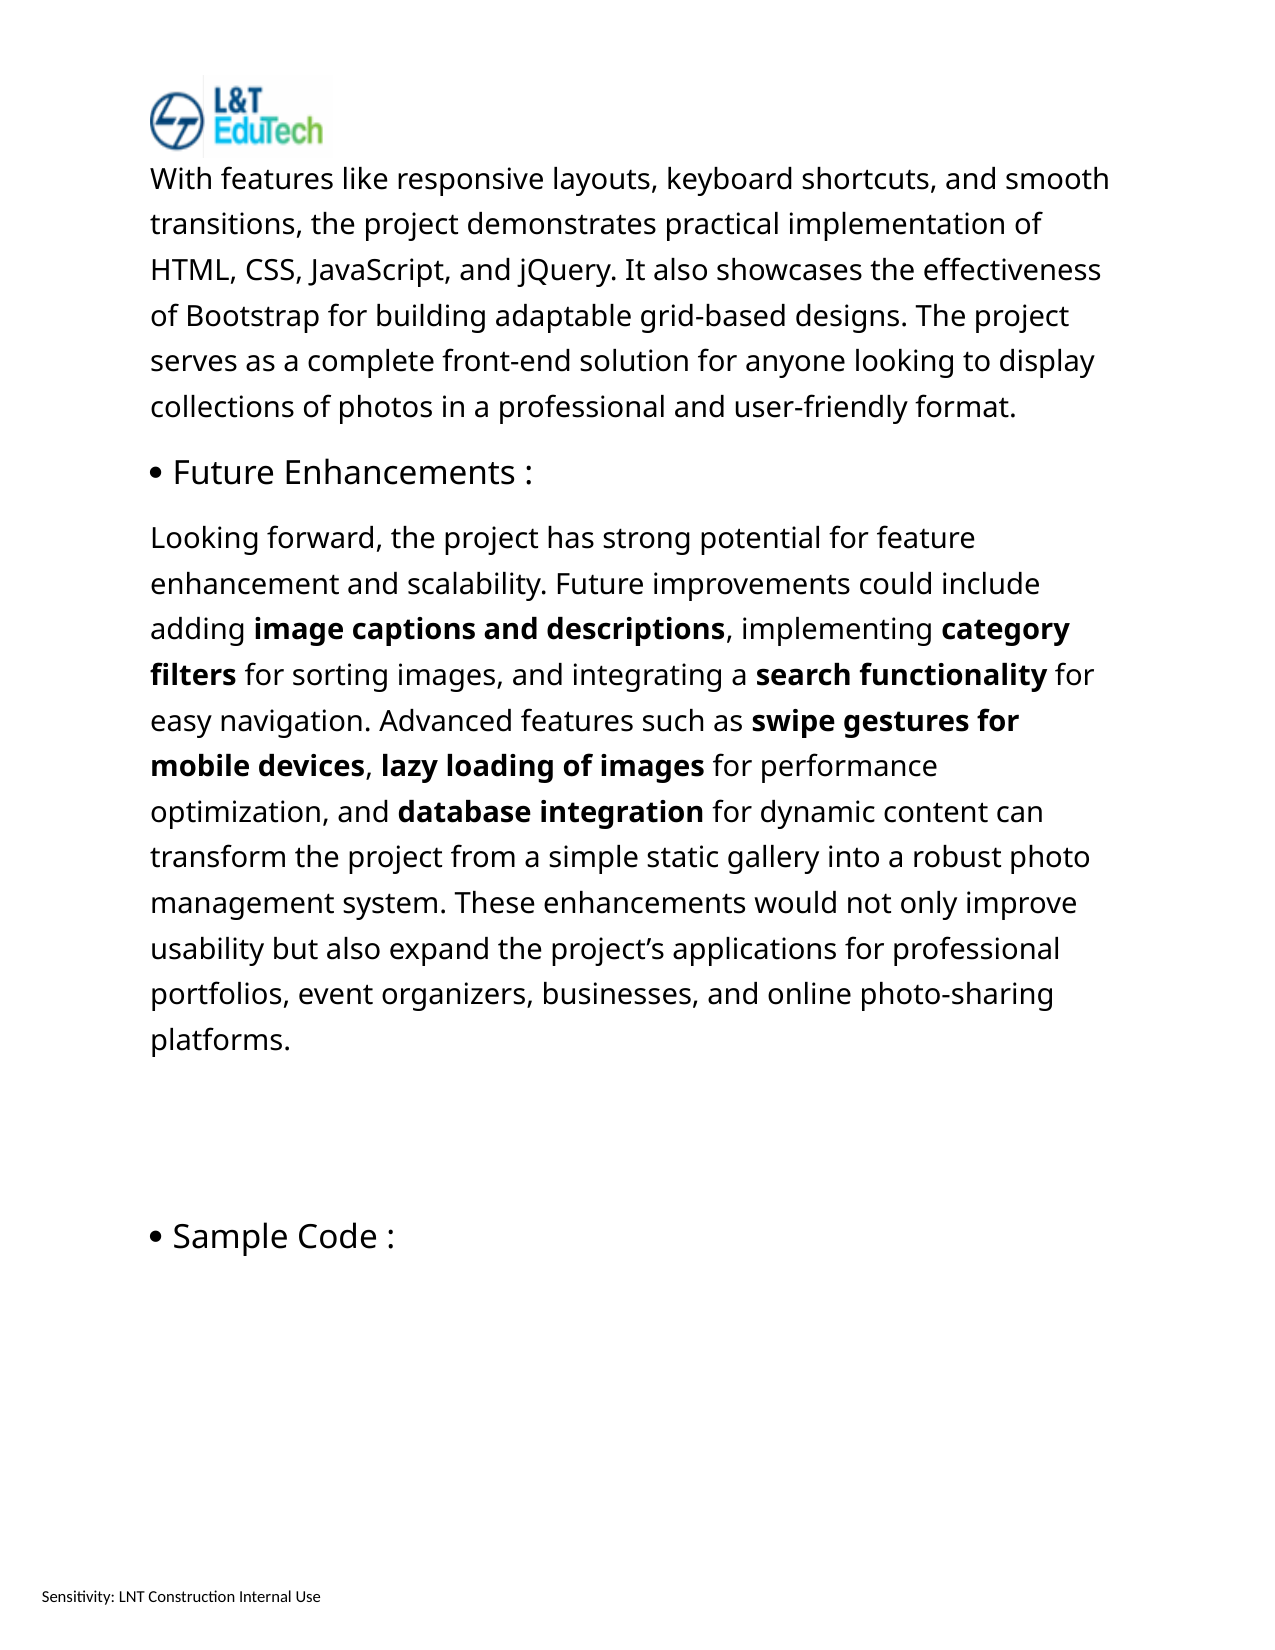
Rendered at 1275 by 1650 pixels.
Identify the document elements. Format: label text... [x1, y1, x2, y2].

text Sample Code : [150, 1213, 1125, 1258]
picture [150, 75, 334, 158]
text Looking forward, the project has strong potential for feature enhancement and scalability. Future improvements could include adding image captions and descriptions, implementing category filters for sorting images, and integrating a search functionality for easy navigation. Advanced features such as swipe gestures for mobile devices, lazy loading of images for performance optimization, and database integration for dynamic content can transform the project from a simple static gallery into a robust photo management system. These enhancements would not only improve usability but also expand the project’s applications for professional portfolios, event organizers, businesses, and online photo-sharing platforms. [150, 517, 1125, 1059]
text Future Enhancements : [150, 448, 1125, 494]
